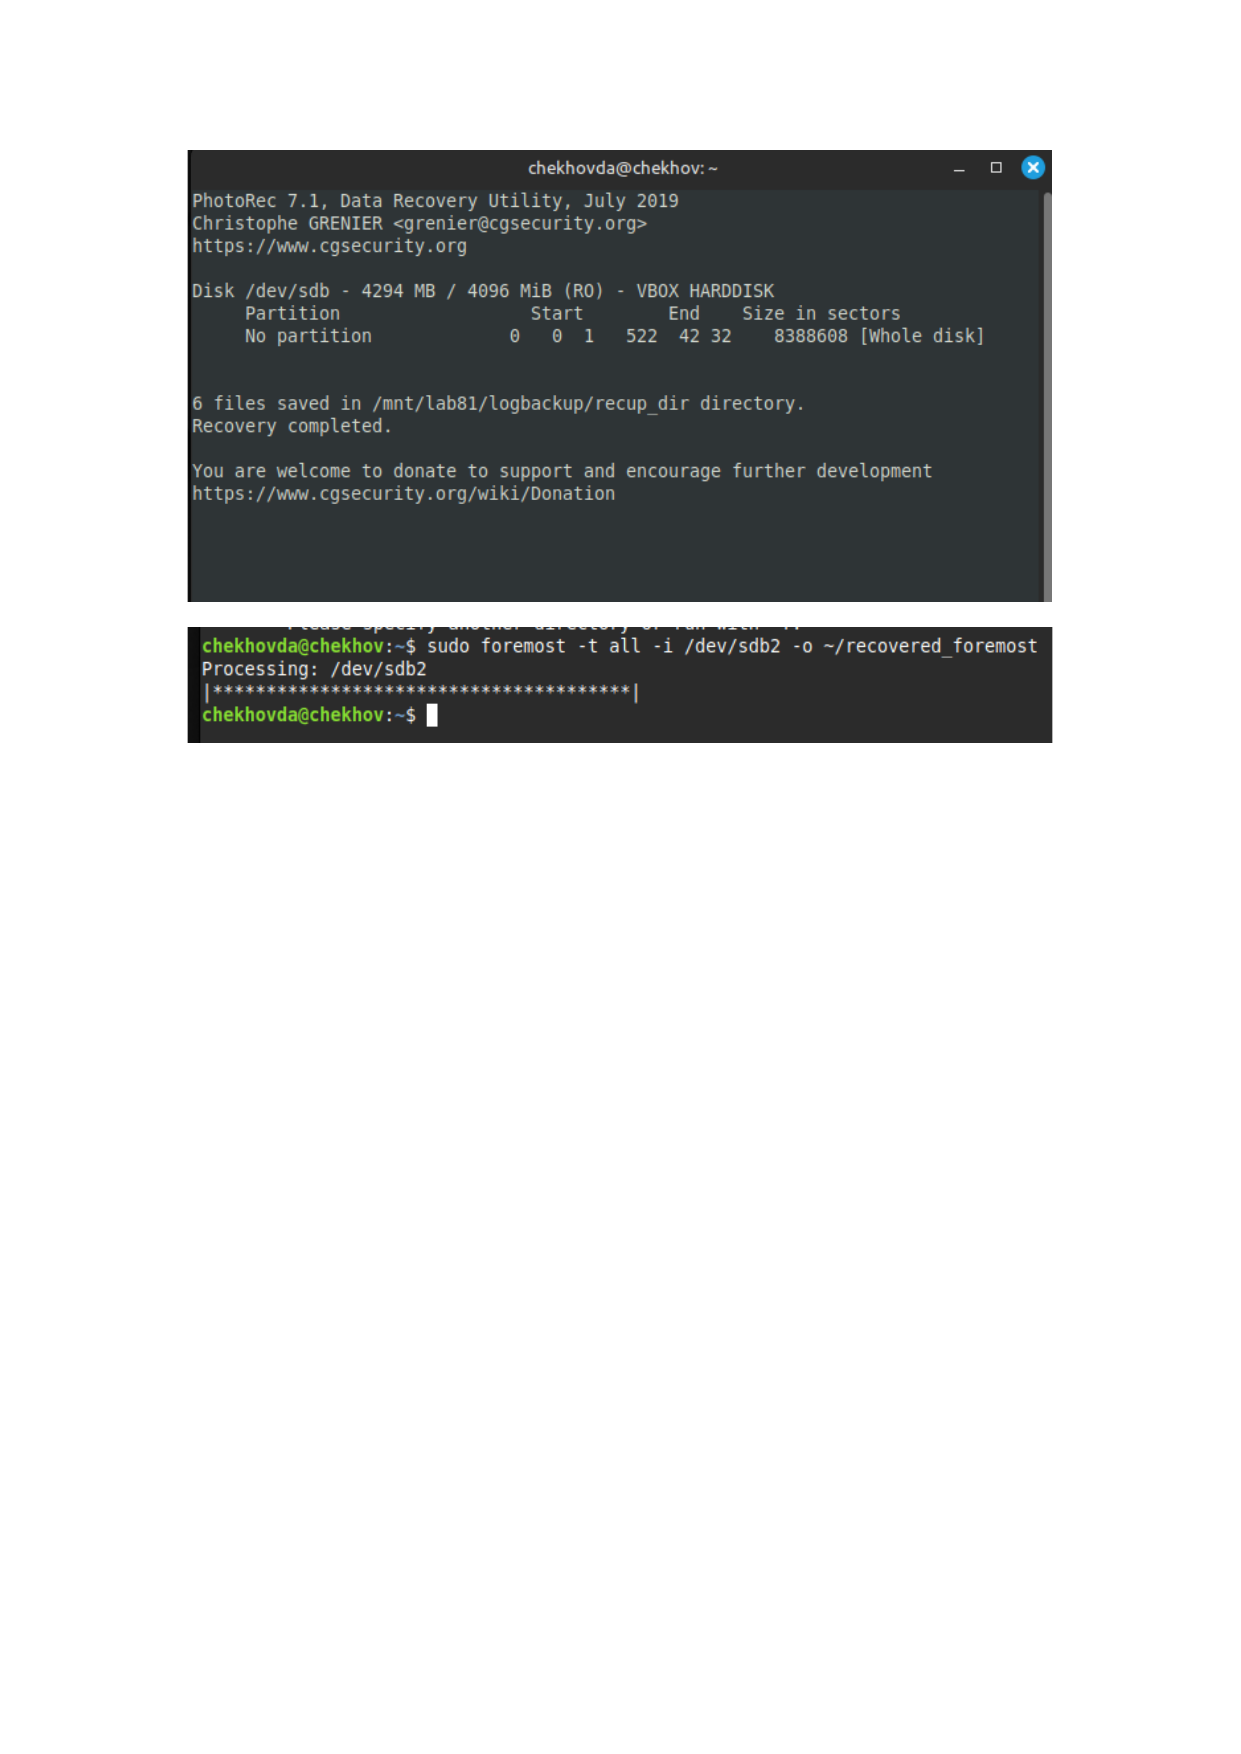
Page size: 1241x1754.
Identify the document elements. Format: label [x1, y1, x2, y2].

picture [187, 627, 1053, 743]
picture [187, 150, 1052, 602]
